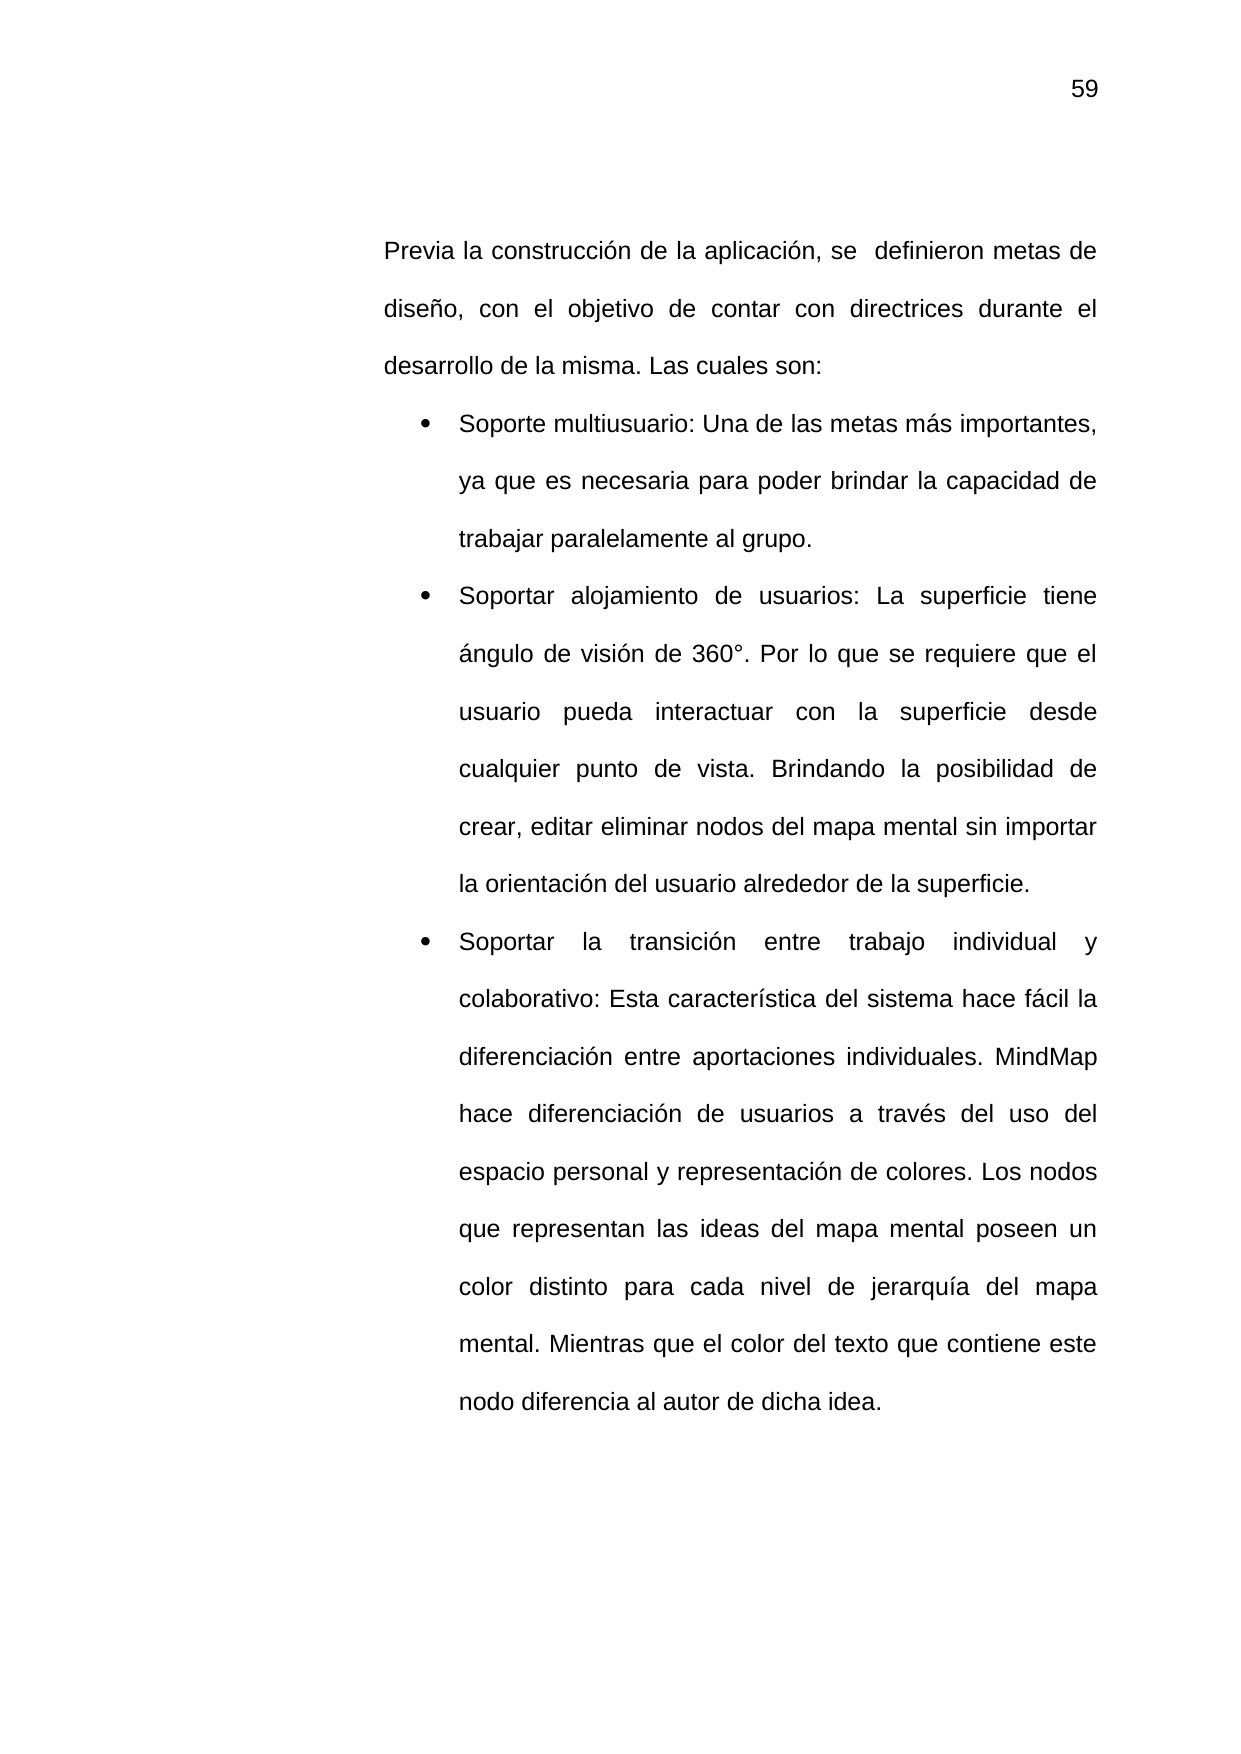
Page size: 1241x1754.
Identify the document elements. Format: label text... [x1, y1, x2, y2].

list Soporte multiusuario: Una de las metas más importantes, ya que es necesaria para poder brindar la capacidad de trabajar paralelamente al grupo. [421, 409, 1098, 553]
list Soportar alojamiento de usuarios: La superficie tiene ángulo de visión de 360°. Por lo que se requiere que el usuario pueda interactuar con la superficie desde cualquier punto de vista. Brindando la posibilidad de crear, editar eliminar nodos del mapa mental sin importar la orientación del usuario alrededor de la superficie. [421, 581, 1098, 898]
text Previa la construcción de la aplicación, se definieron metas de diseño, con el objetivo de contar con directrices durante el desarrollo de la misma. Las cuales son: [384, 236, 1098, 380]
list Soportar la transición entre trabajo individual y colaborativo: Esta característica del sistema hace fácil la diferenciación entre aportaciones individuales. MindMap hace diferenciación de usuarios a través del uso del espacio personal y representación de colores. Los nodos que representan las ideas del mapa mental poseen un color distinto para cada nivel de jerarquía del mapa mental. Mientras que el color del texto que contiene este nodo diferencia al autor de dicha idea. [421, 926, 1098, 1415]
